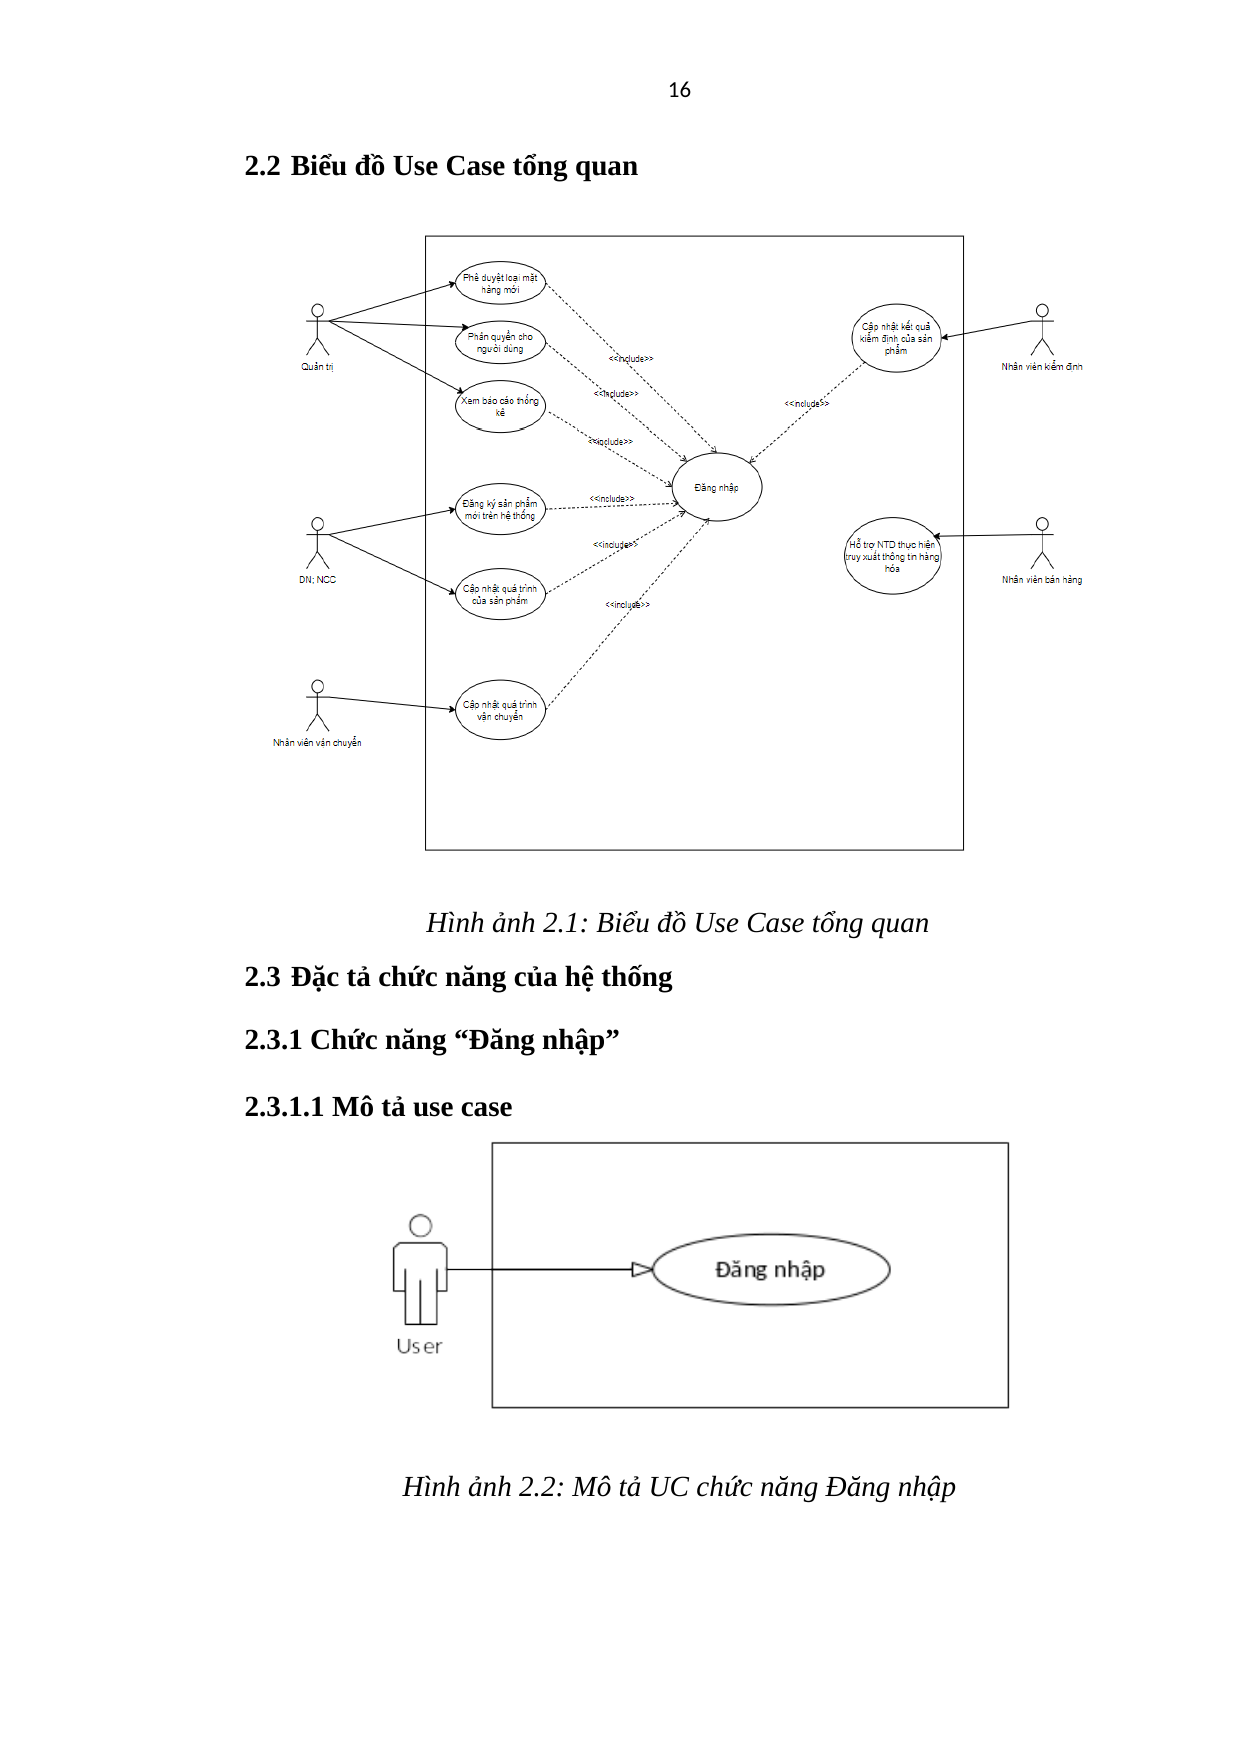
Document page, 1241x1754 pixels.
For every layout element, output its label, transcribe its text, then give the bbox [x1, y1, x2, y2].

text Hình ảnh 2.2: Mô tả UC chức năng Đăng nhập [207, 1469, 1152, 1502]
text Hình ảnh 2.1: Biểu đồ Use Case tổng quan [207, 905, 1152, 939]
list Đặc tả chức năng của hệ thống [244, 959, 1152, 993]
text 2.3.1 Chức năng “Đăng nhập” [244, 1022, 1152, 1056]
text 2.3.1.1 Mô tả use case [207, 1089, 1152, 1123]
list Biểu đồ Use Case tổng quan [244, 148, 1152, 181]
picture [266, 210, 1093, 868]
